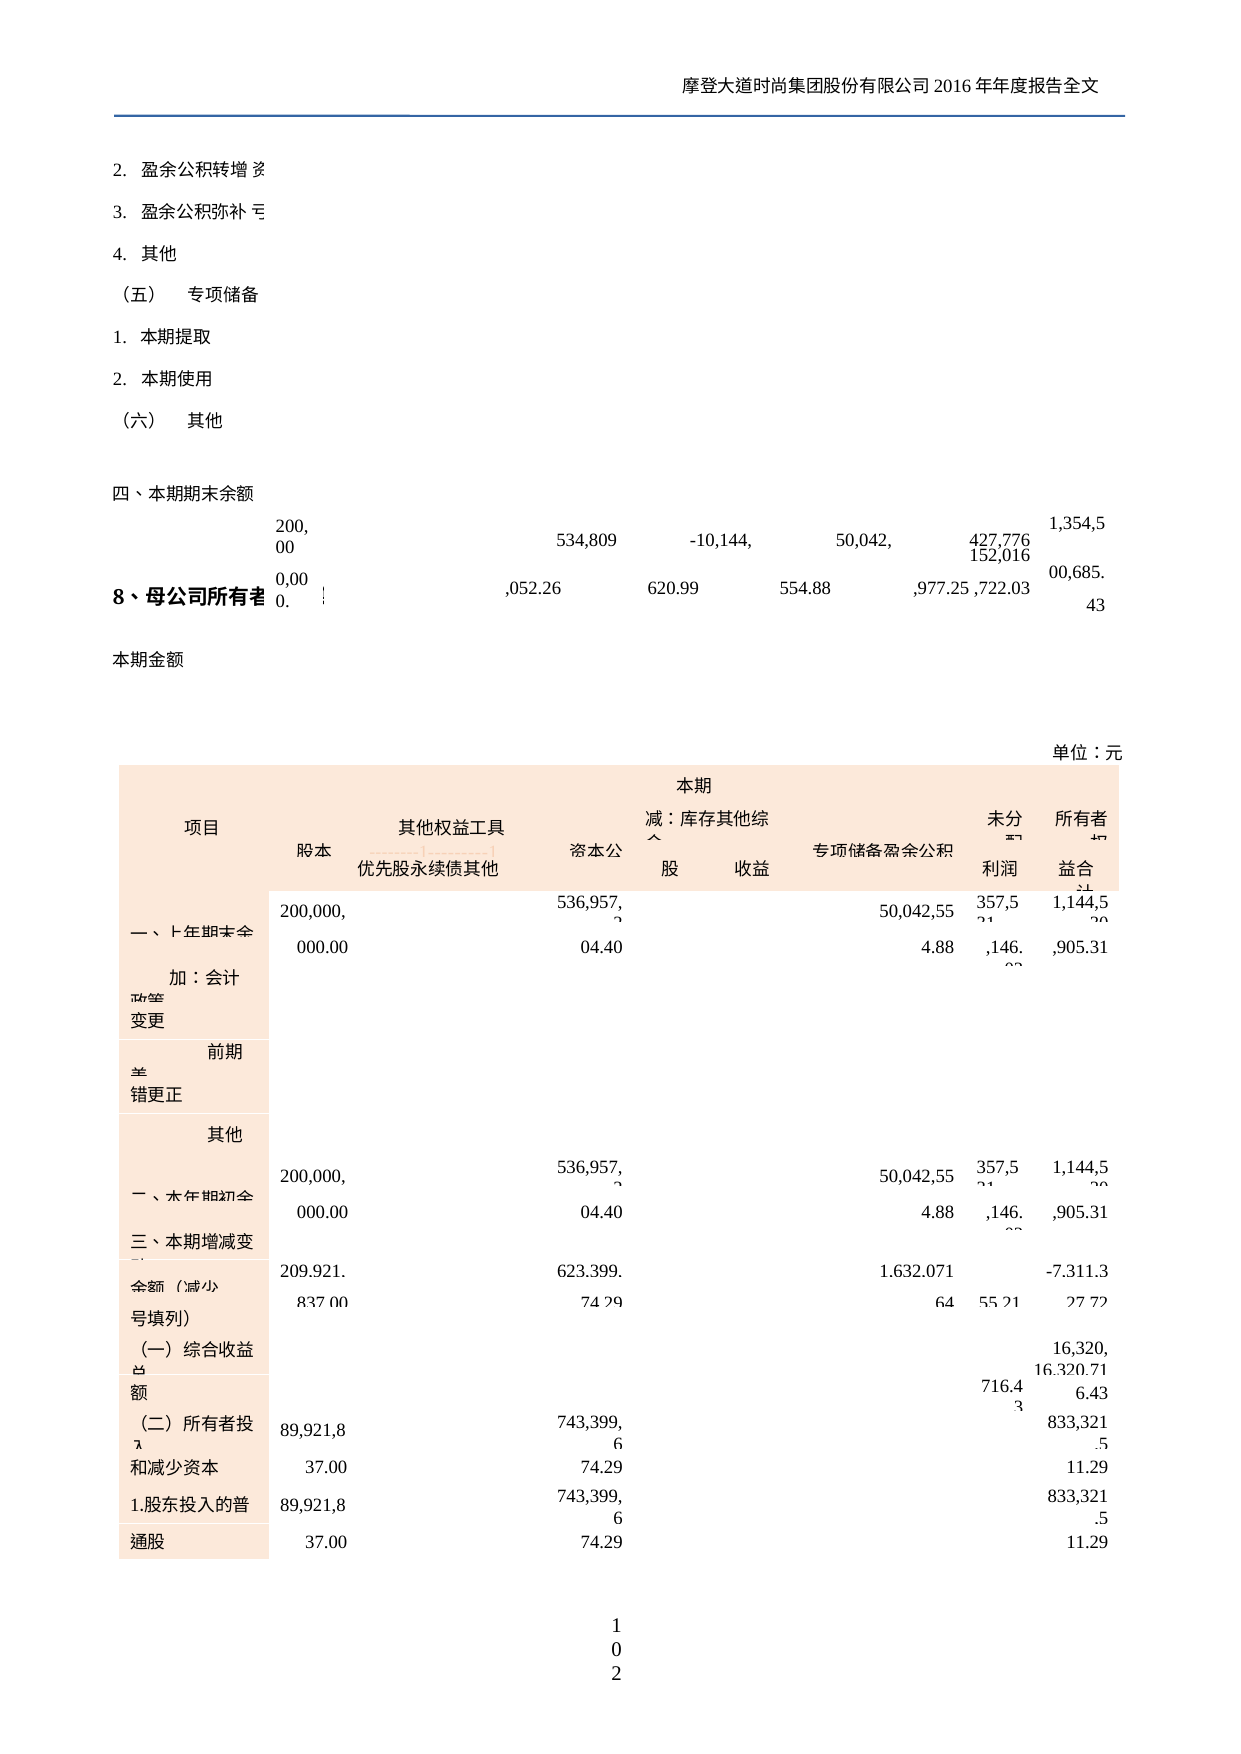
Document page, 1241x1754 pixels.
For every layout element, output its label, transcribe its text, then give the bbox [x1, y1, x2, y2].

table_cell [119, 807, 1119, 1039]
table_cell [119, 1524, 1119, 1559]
text 单位：元 [115, 148, 1123, 765]
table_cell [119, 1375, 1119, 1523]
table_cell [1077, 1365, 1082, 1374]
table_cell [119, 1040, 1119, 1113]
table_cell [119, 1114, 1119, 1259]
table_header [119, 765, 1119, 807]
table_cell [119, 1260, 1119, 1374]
